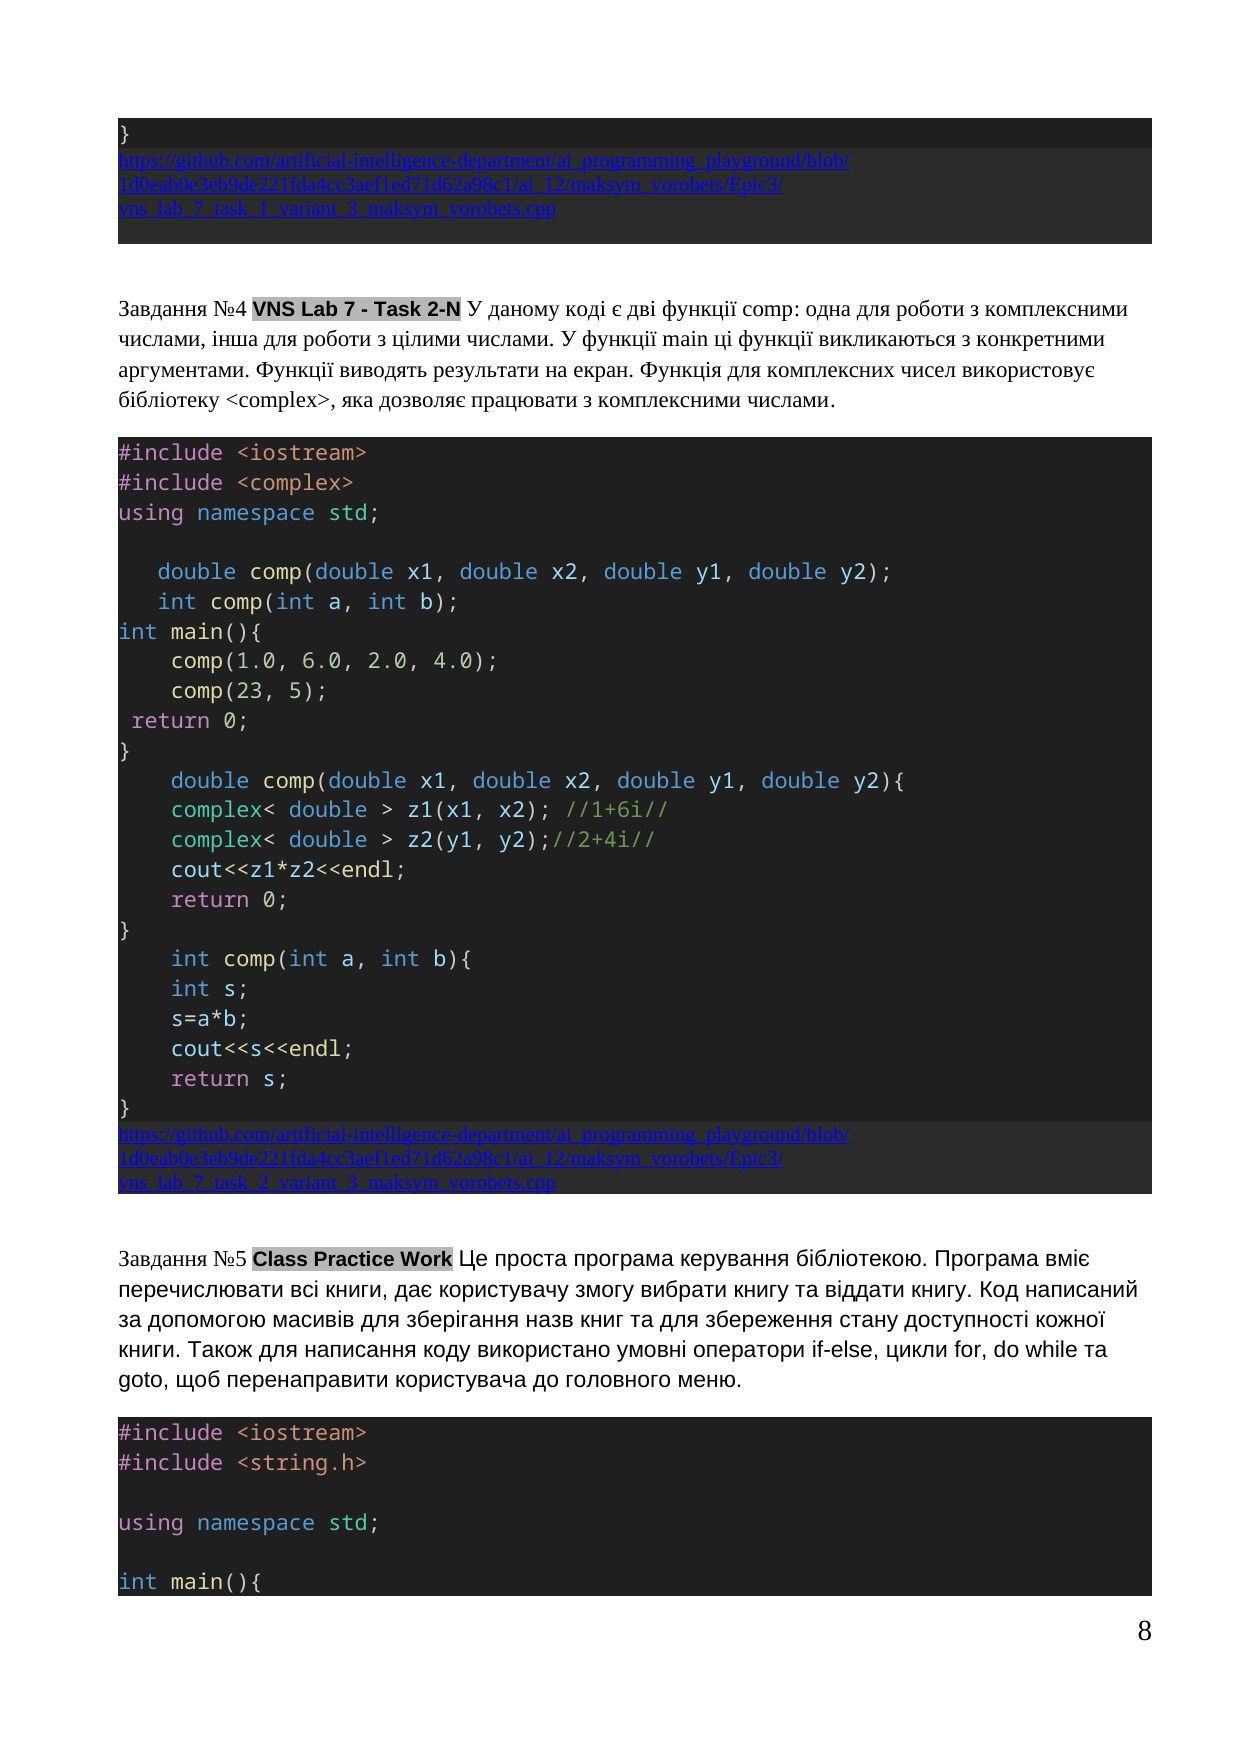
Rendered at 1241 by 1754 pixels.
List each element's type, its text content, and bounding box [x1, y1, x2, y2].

text #include <iostream> [118, 437, 1152, 467]
text } [118, 1092, 1152, 1122]
text #include <complex> [118, 467, 1152, 496]
text } [118, 735, 1152, 764]
text return 0; [118, 884, 1152, 913]
text int main(){ [118, 1566, 1152, 1596]
text return 0; [118, 705, 1152, 735]
text https://github.com/artificial-intelligence-department/ai_programming_playground/blob/1d0eab0e3eb9de221fda4cc3aef1ed71d62a98c1/ai_12/maksym_vorobets/Epic3/vns_lab_7_task_2_variant_3_maksym_vorobets.cpp [118, 1122, 1152, 1194]
text using namespace std; [118, 1507, 1152, 1536]
text Завдання №4 VNS Lab 7 - Task 2-N У даному коді є дві функції comp: одна для роботи з комплексними числами, інша для роботи з цілими числами. У функції main ці функції викликаються з конкретними аргументами. Функції виводять результати на екран. Функція для комплексних чисел використовує бібліотеку <complex>, яка дозволяє працювати з комплексними числами. [118, 295, 1152, 412]
text complex< double > z2(y1, y2);//2+4i// [118, 824, 1152, 854]
text int main(){ [118, 616, 1152, 645]
text #include <string.h> [118, 1447, 1152, 1477]
text double comp(double x1, double x2, double y1, double y2); [118, 556, 1152, 586]
text int s; [118, 973, 1152, 1003]
text int comp(int a, int b); [118, 586, 1152, 616]
text https://github.com/artificial-intelligence-department/ai_programming_playground/blob/1d0eab0e3eb9de221fda4cc3aef1ed71d62a98c1/ai_12/maksym_vorobets/Epic3/vns_lab_7_task_1_variant_3_maksym_vorobets.cpp [118, 148, 1152, 220]
text } [118, 118, 1152, 148]
text } [118, 913, 1152, 943]
text cout<<z1*z2<<endl; [118, 854, 1152, 884]
text double comp(double x1, double x2, double y1, double y2){ [118, 764, 1152, 794]
text comp(23, 5); [118, 675, 1152, 705]
text cout<<s<<endl; [118, 1033, 1152, 1062]
text complex< double > z1(x1, x2); //1+6i// [118, 794, 1152, 824]
text comp(1.0, 6.0, 2.0, 4.0); [118, 645, 1152, 675]
text Завдання №5 Class Practice Work Це проста програма керування бібліотекою. Програма вміє перечислювати всі книги, дає користувачу змогу вибрати книгу та віддати книгу. Код написаний за допомогою масивів для зберігання назв книг та для збереження стану доступності кожної книги. Також для написання коду використано умовні оператори if-else, цикли for, do while та goto, щоб перенаправити користувача до головного меню. [118, 1245, 1152, 1393]
text using namespace std; [118, 496, 1152, 526]
text #include <iostream> [118, 1417, 1152, 1447]
text int comp(int a, int b){ [118, 943, 1152, 973]
text s=a*b; [118, 1003, 1152, 1033]
text return s; [118, 1062, 1152, 1092]
